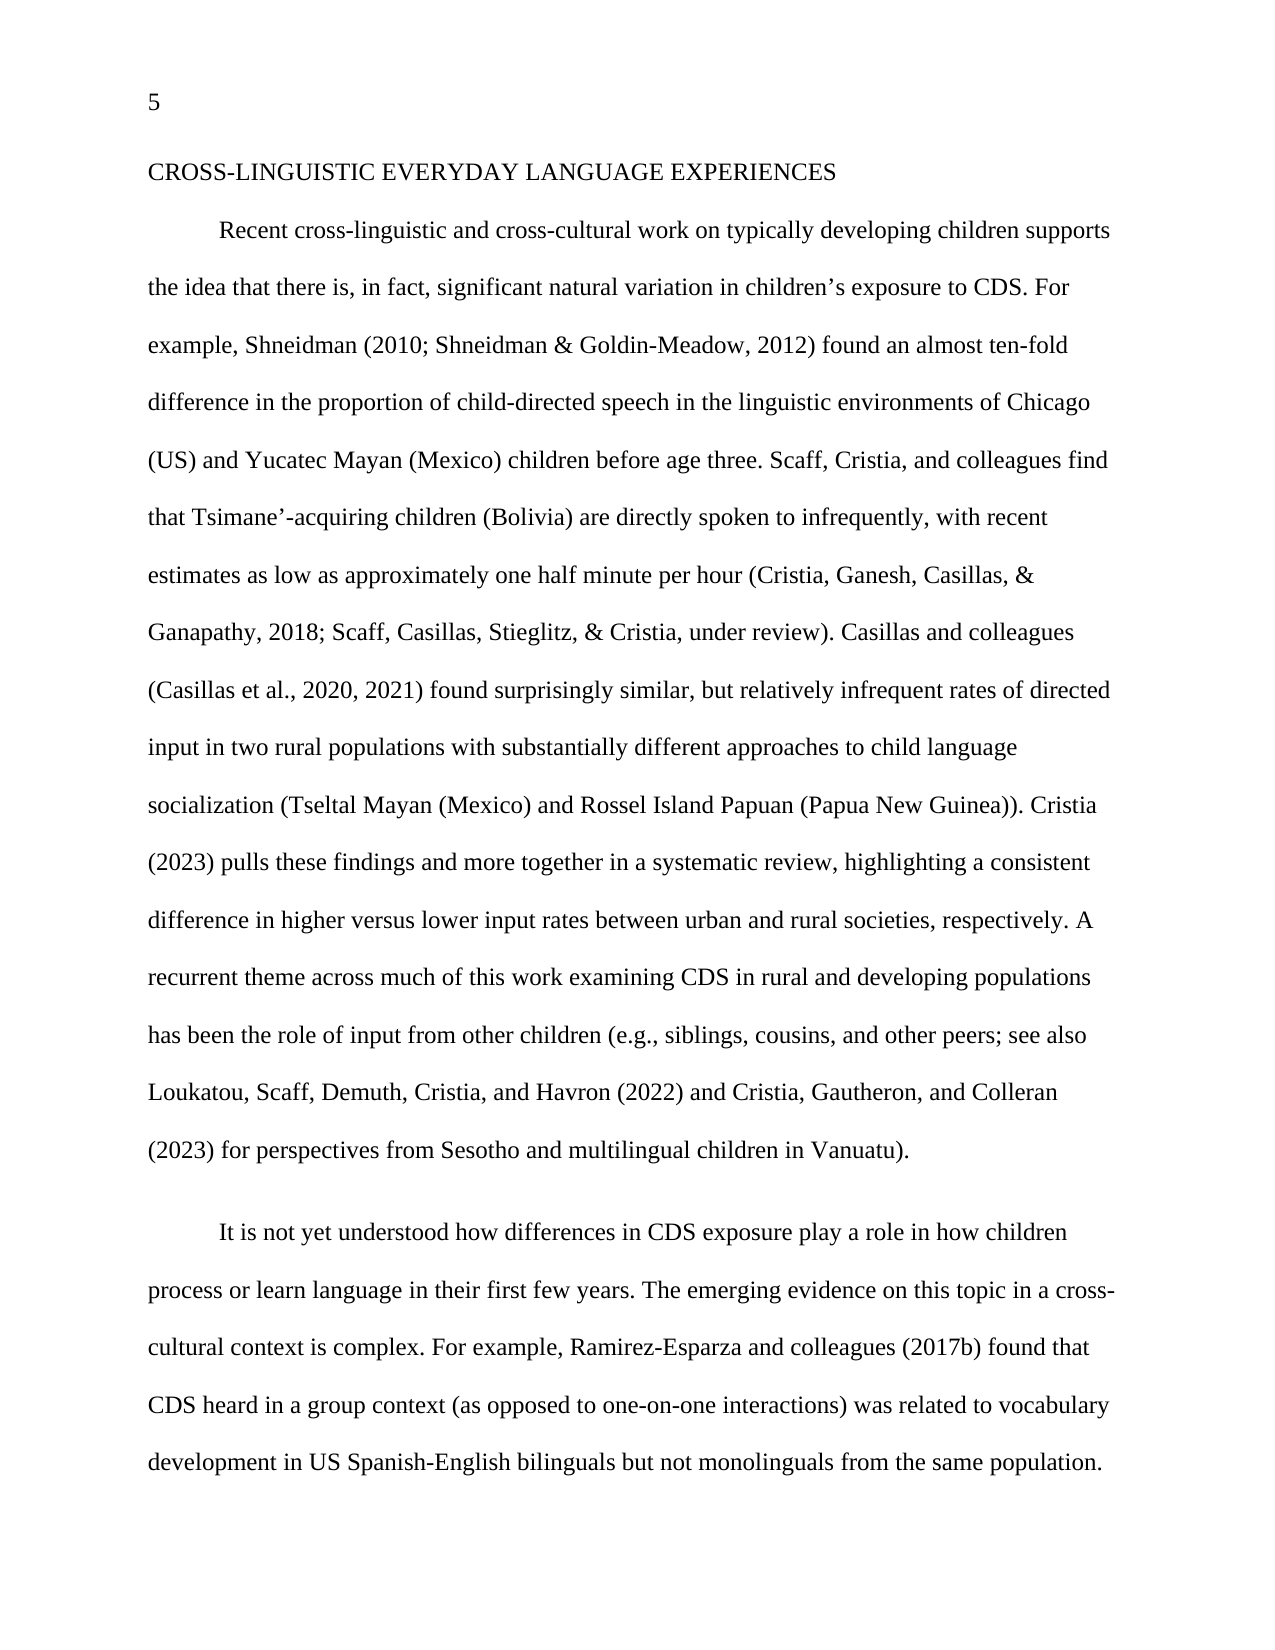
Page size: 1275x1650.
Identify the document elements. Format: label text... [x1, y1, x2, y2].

text Recent cross-linguistic and cross-cultural work on typically developing children supports the idea that there is, in fact, significant natural variation in children’s exposure to CDS. For example, Shneidman (2010; Shneidman & Goldin-Meadow, 2012) found an almost ten-fold difference in the proportion of child-directed speech in the linguistic environments of Chicago (US) and Yucatec Mayan (Mexico) children before age three. Scaff, Cristia, and colleagues find that Tsimane’-acquiring children (Bolivia) are directly spoken to infrequently, with recent estimates as low as approximately one half minute per hour (Cristia, Ganesh, Casillas, & Ganapathy, 2018; Scaff, Casillas, Stieglitz, & Cristia, under review). Casillas and colleagues (Casillas et al., 2020, 2021) found surprisingly similar, but relatively infrequent rates of directed input in two rural populations with substantially different approaches to child language socialization (Tseltal Mayan (Mexico) and Rossel Island Papuan (Papua New Guinea)). Cristia (2023) pulls these findings and more together in a systematic review, highlighting a consistent difference in higher versus lower input rates between urban and rural societies, respectively. A recurrent theme across much of this work examining CDS in rural and developing populations has been the role of input from other children (e.g., siblings, cousins, and other peers; see also Loukatou, Scaff, Demuth, Cristia, and Havron (2022) and Cristia, Gautheron, and Colleran (2023) for perspectives from Sesotho and multilingual children in Vanuatu). [148, 215, 1127, 1164]
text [148, 1217, 1127, 1476]
